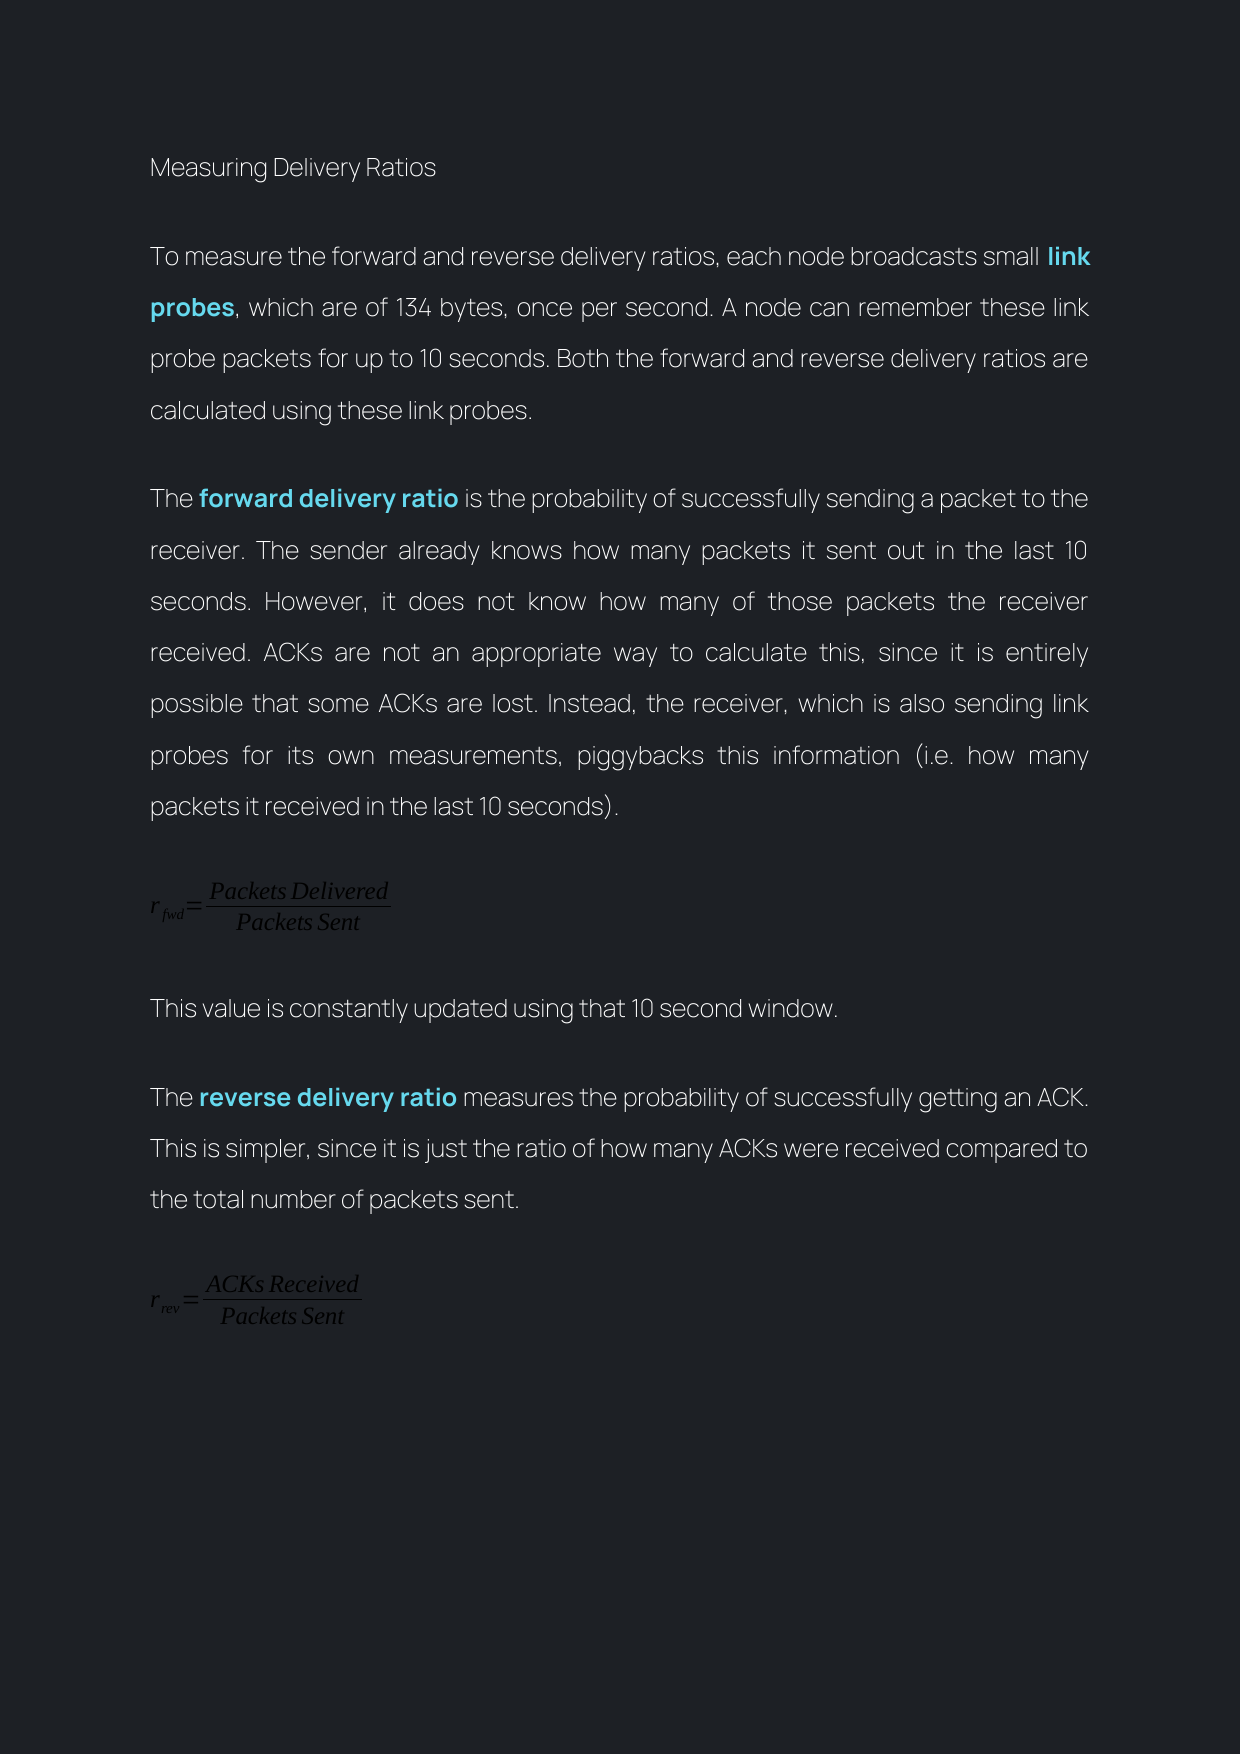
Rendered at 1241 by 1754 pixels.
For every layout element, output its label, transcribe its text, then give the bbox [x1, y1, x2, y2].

text The reverse delivery ratio measures the probability of successfully getting an ACK. This is simpler, since it is just the ratio of how many ACKs were received compared to the total number of packets sent. [150, 1080, 1090, 1216]
text To measure the forward and reverse delivery ratios, each node broadcasts small link probes, which are of 134 bytes, once per second. A node can remember these link probe packets for up to 10 seconds. Both the forward and reverse delivery ratios are calculated using these link probes. [150, 239, 1090, 427]
subtitle Measuring Delivery Ratios [150, 150, 1090, 184]
text The forward delivery ratio is the probability of successfully sending a packet to the receiver. The sender already knows how many packets it sent out in the last 10 seconds. However, it does not know how many of those packets the receiver received. ACKs are not an appropriate way to calculate this, since it is entirely possible that some ACKs are lost. Instead, the receiver, which is also sending link probes for its own measurements, piggybacks this information (i.e. how many packets it received in the last 10 seconds). [150, 481, 1090, 823]
text This value is constantly updated using that 10 second window. [150, 991, 1090, 1025]
